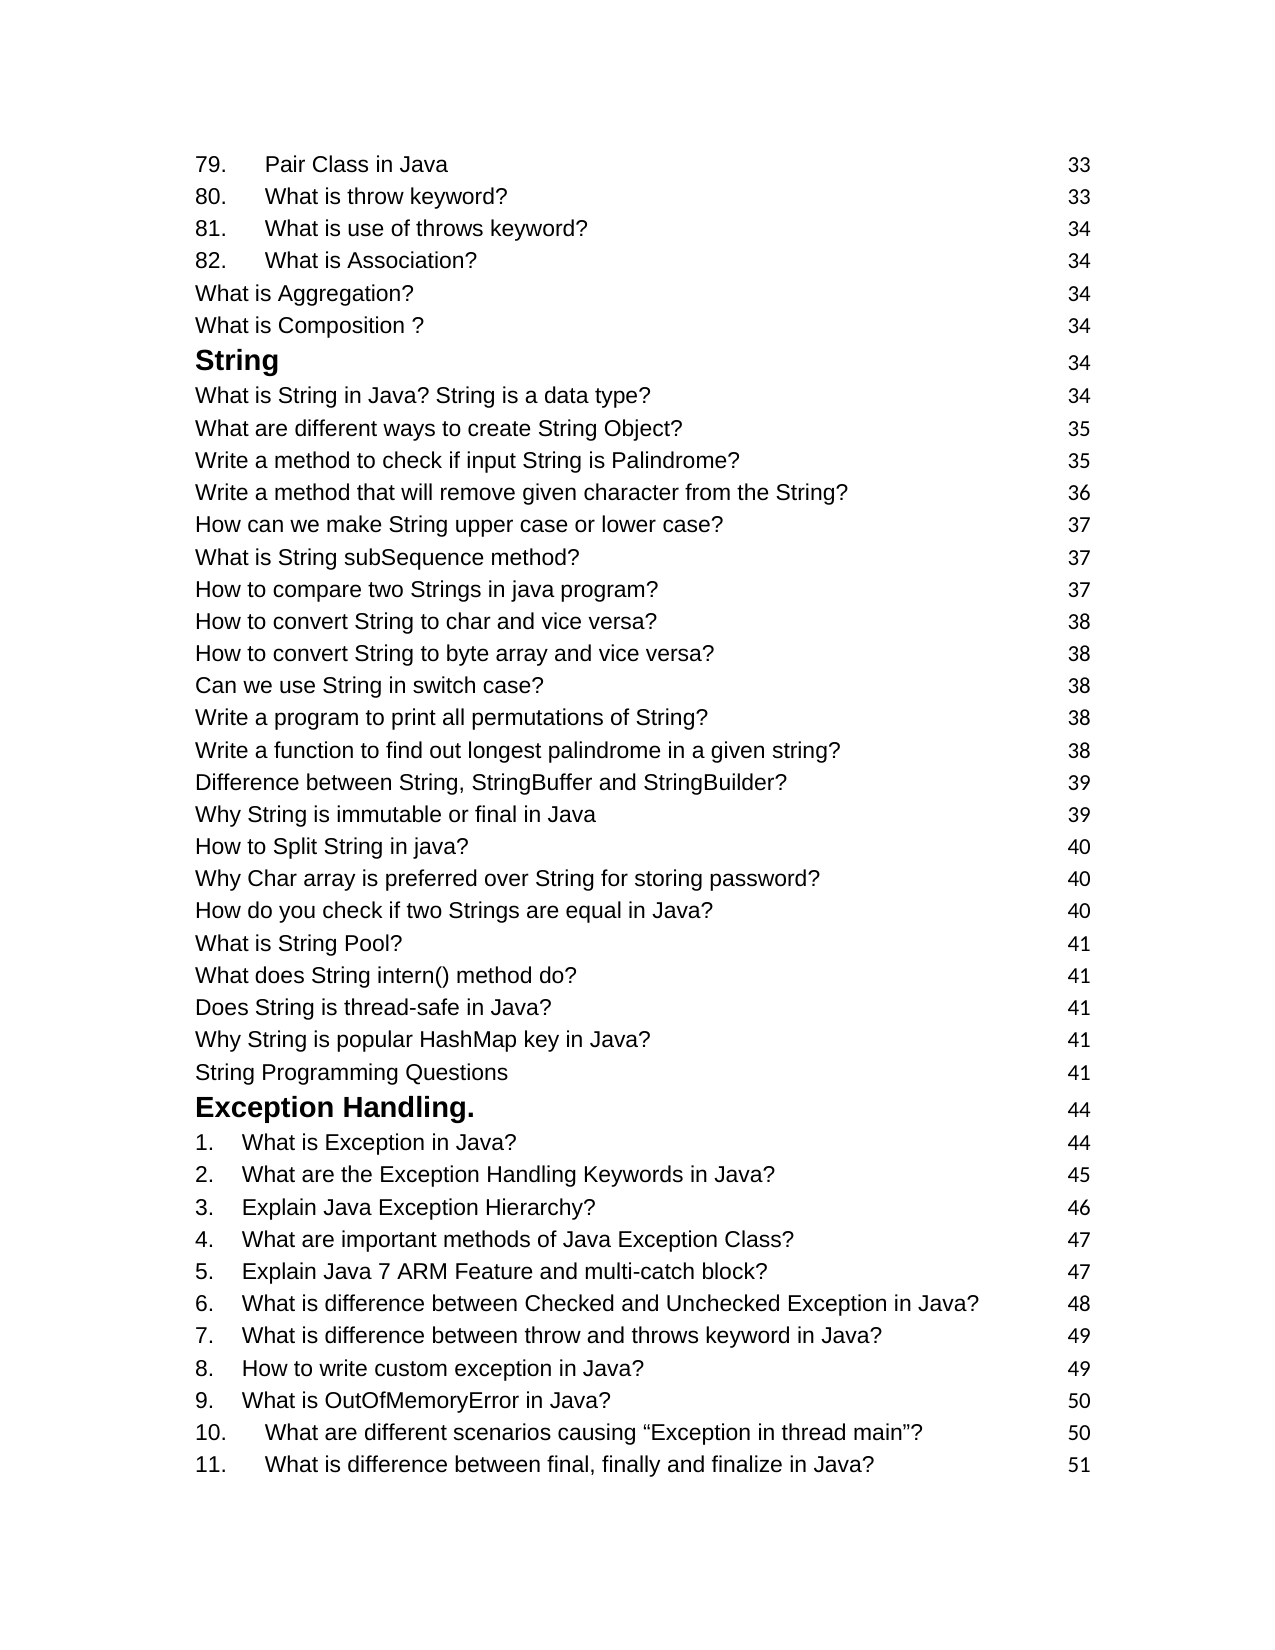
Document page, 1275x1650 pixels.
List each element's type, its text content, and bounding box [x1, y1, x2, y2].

text Write a method that will remove given character from the String? 36 [195, 478, 1125, 506]
text 2. What are the Exception Handling Keywords in Java? 45 [195, 1161, 1125, 1188]
text String 34 [195, 343, 1125, 377]
text What is Aggregation? 34 [195, 279, 1125, 307]
text What is String Pool? 41 [195, 929, 1125, 957]
text 82. What is Association? 34 [195, 247, 1125, 274]
text 10. What are different scenarios causing “Exception in thread main”? 50 [195, 1418, 1125, 1446]
text 4. What are important methods of Java Exception Class? 47 [195, 1225, 1125, 1253]
text Write a method to check if input String is Palindrome? 35 [195, 446, 1125, 474]
text 79. Pair Class in Java 33 [195, 150, 1125, 178]
text 80. What is throw keyword? 33 [195, 182, 1125, 210]
text 3. Explain Java Exception Hierarchy? 46 [195, 1193, 1125, 1221]
text 7. What is difference between throw and throws keyword in Java? 49 [195, 1321, 1125, 1349]
text 8. How to write custom exception in Java? 49 [195, 1354, 1125, 1382]
text How to compare two Strings in java program? 37 [195, 575, 1125, 603]
text Why Char array is preferred over String for storing password? 40 [195, 864, 1125, 892]
text What does String intern() method do? 41 [195, 961, 1125, 989]
text What is String subSequence method? 37 [195, 543, 1125, 571]
text Why String is popular HashMap key in Java? 41 [195, 1025, 1125, 1053]
text 5. Explain Java 7 ARM Feature and multi-catch block? 47 [195, 1257, 1125, 1285]
text What is String in Java? String is a data type? 34 [195, 382, 1125, 410]
text What is Composition ? 34 [195, 311, 1125, 339]
text How to convert String to byte array and vice versa? 38 [195, 639, 1125, 667]
text 9. What is OutOfMemoryError in Java? 50 [195, 1386, 1125, 1414]
text 1. What is Exception in Java? 44 [195, 1128, 1125, 1156]
text Does String is thread-safe in Java? 41 [195, 993, 1125, 1021]
text What are different ways to create String Object? 35 [195, 414, 1125, 442]
text Write a program to print all permutations of String? 38 [195, 703, 1125, 732]
text 81. What is use of throws keyword? 34 [195, 214, 1125, 242]
text 6. What is difference between Checked and Unchecked Exception in Java? 48 [195, 1289, 1125, 1317]
text How to Split String in java? 40 [195, 832, 1125, 860]
text How do you check if two Strings are equal in Java? 40 [195, 897, 1125, 925]
text Write a function to find out longest palindrome in a given string? 38 [195, 736, 1125, 764]
text Can we use String in switch case? 38 [195, 671, 1125, 699]
text Why String is immutable or final in Java 39 [195, 800, 1125, 828]
text Exception Handling. 44 [195, 1090, 1125, 1123]
text How to convert String to char and vice versa? 38 [195, 607, 1125, 635]
text 11. What is difference between final, finally and finalize in Java? 51 [195, 1450, 1125, 1478]
text String Programming Questions 41 [195, 1058, 1125, 1086]
text How can we make String upper case or lower case? 37 [195, 510, 1125, 538]
text Difference between String, StringBuffer and StringBuilder? 39 [195, 768, 1125, 796]
